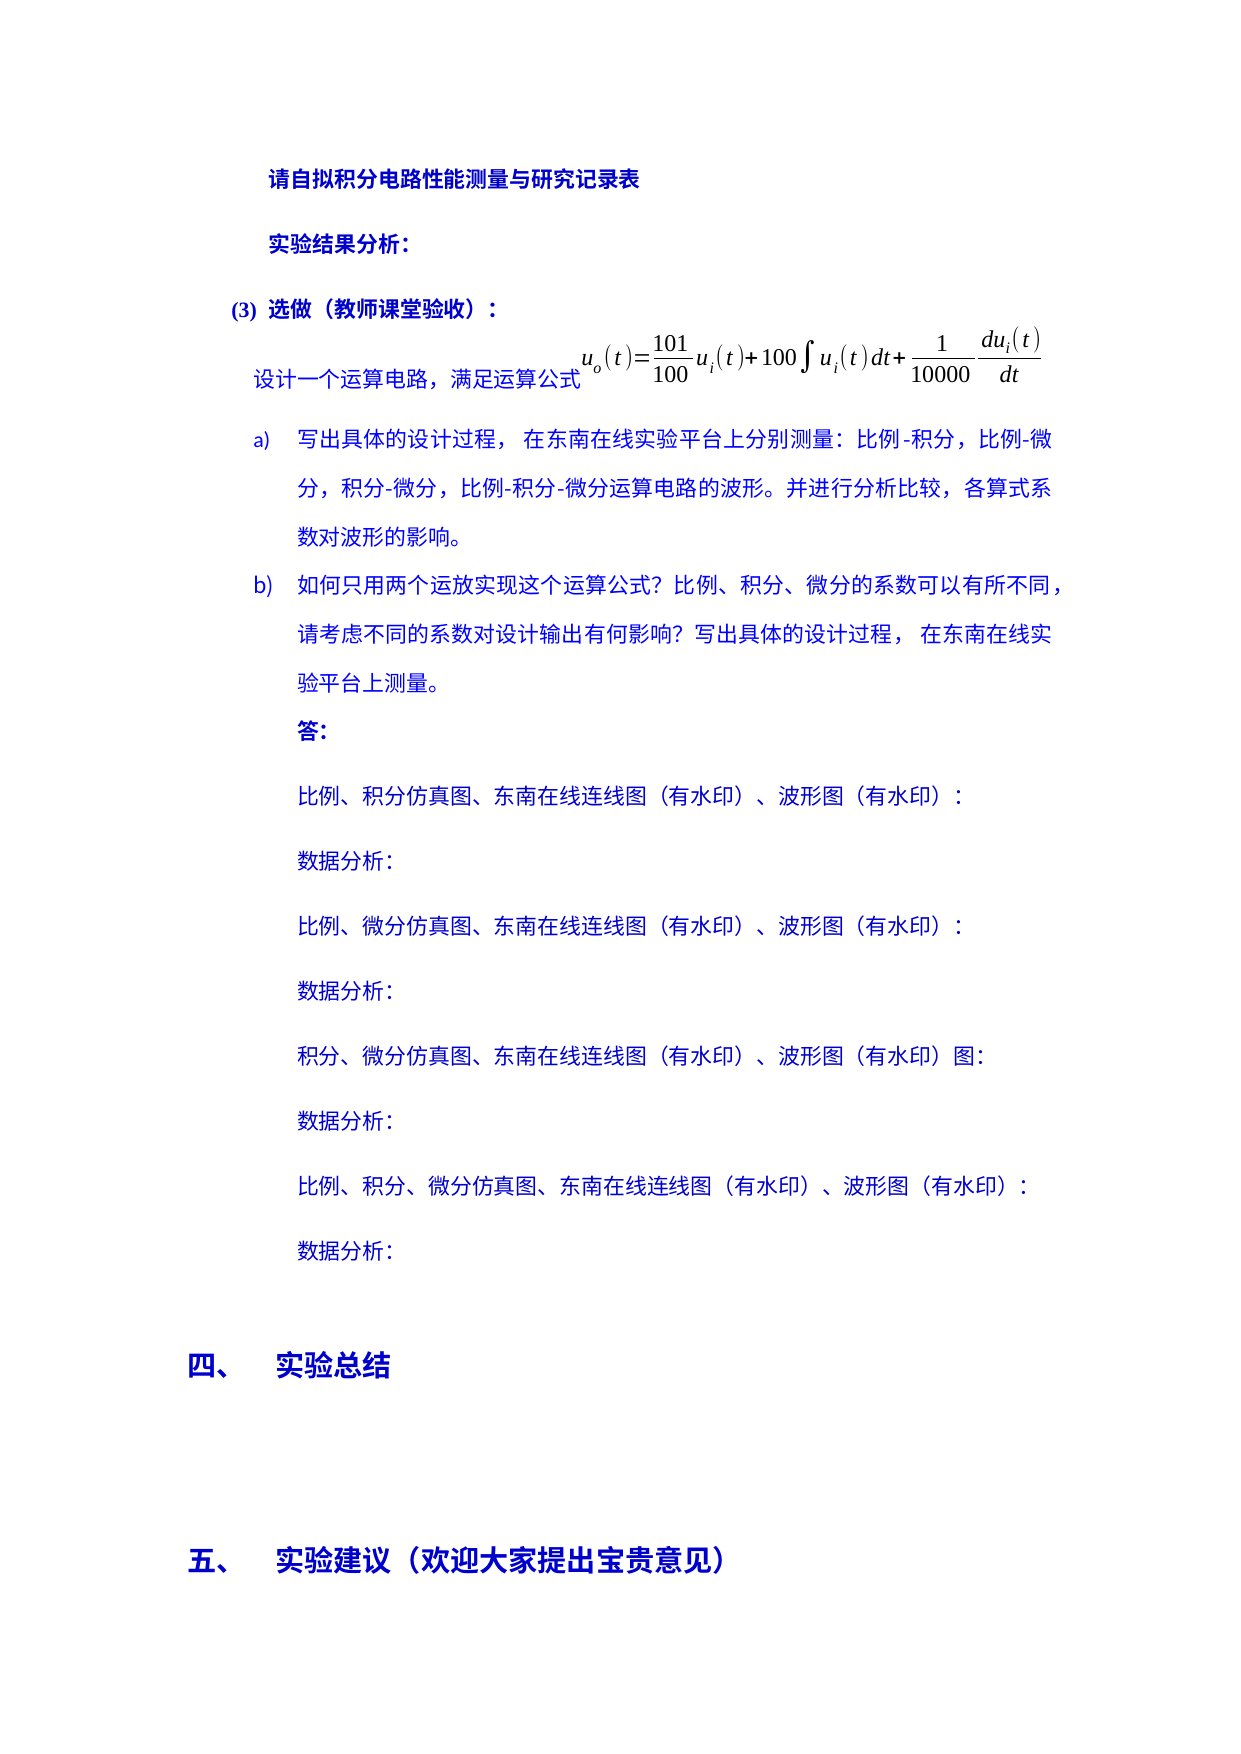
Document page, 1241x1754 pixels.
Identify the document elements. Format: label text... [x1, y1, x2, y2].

list 选做（教师课堂验收）： [231, 292, 1053, 324]
list 写出具体的设计过程， 在东南在线实验平台上分别测量：比例-积分，比例-微分，积分-微分，比例-积分-微分运算电路的波形。并进行分析比较，各算式系数对波形的影响。 [253, 422, 1053, 552]
text 设计一个运算电路，满足运算公式 [231, 324, 1053, 422]
list 数据分析： [297, 1104, 1053, 1136]
list 比例、微分仿真图、东南在线连线图（有水印）、波形图（有水印）： [297, 909, 1053, 941]
list 数据分析： [297, 974, 1053, 1006]
list 比例、积分、微分仿真图、东南在线连线图（有水印）、波形图（有水印）： [297, 1169, 1053, 1201]
list 答： [297, 714, 1053, 746]
list 实验建议（欢迎大家提出宝贵意见） [187, 1526, 1053, 1591]
text 请自拟积分电路性能测量与研究记录表 [269, 162, 1053, 194]
list 数据分析： [297, 1234, 1053, 1266]
list 如何只用两个运放实现这个运算公式？比例、积分、微分的系数可以有所不同，请考虑不同的系数对设计输出有何影响？写出具体的设计过程， 在东南在线实验平台上测量。 [253, 568, 1053, 698]
list 实验总结 [187, 1331, 1053, 1396]
list 比例、积分仿真图、东南在线连线图（有水印）、波形图（有水印）： [297, 779, 1053, 811]
text 实验结果分析： [269, 227, 1053, 259]
list 积分、微分仿真图、东南在线连线图（有水印）、波形图（有水印）图： [297, 1039, 1053, 1071]
list 数据分析： [297, 844, 1053, 876]
